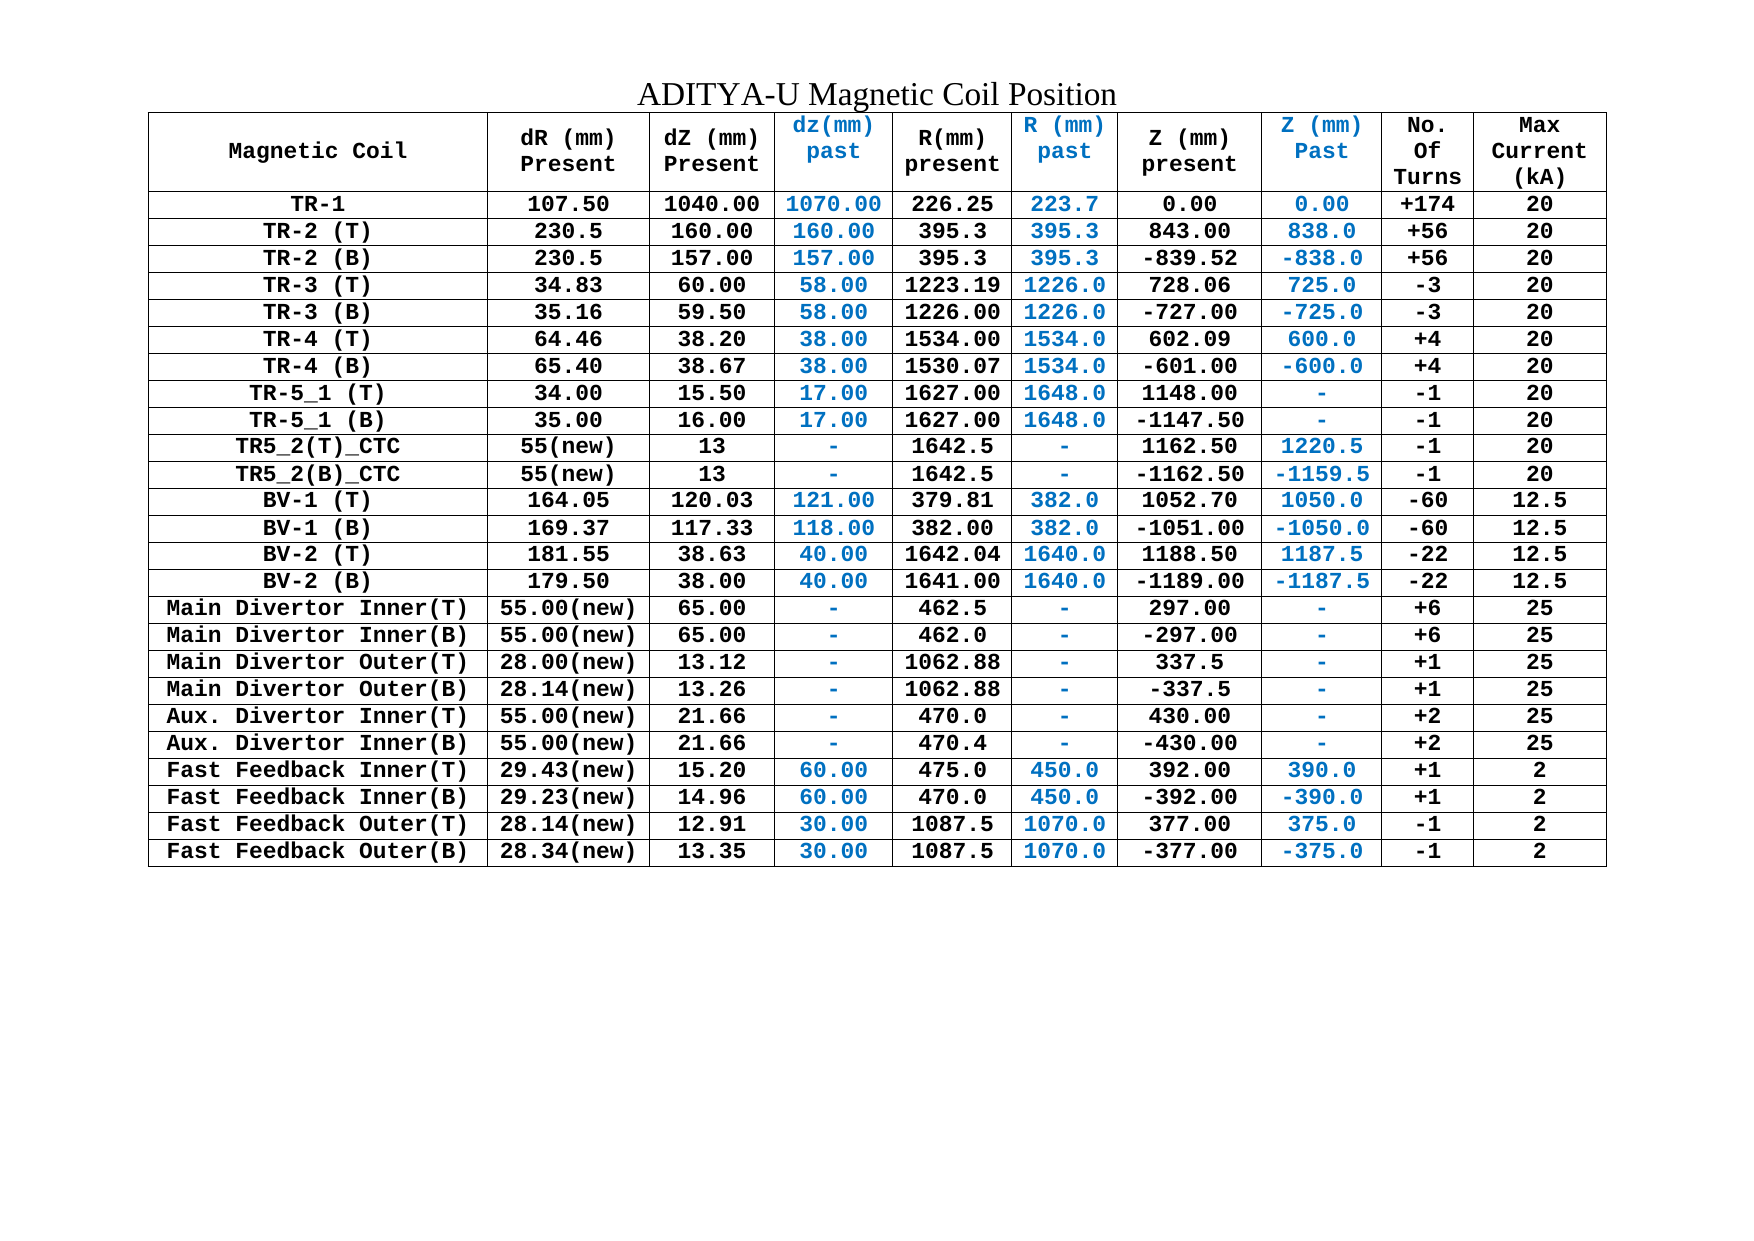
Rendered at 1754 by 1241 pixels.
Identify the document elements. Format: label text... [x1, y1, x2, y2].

table_cell 470.0 [893, 786, 1011, 812]
table_cell 1052.70 [1118, 489, 1261, 515]
table_cell +174 [1382, 192, 1473, 218]
table_cell 12.5 [1474, 489, 1606, 515]
table_cell 1627.00 [893, 381, 1011, 407]
table_cell -3 [1382, 273, 1473, 299]
table_cell 462.5 [893, 597, 1011, 623]
table_cell 382.0 [1012, 516, 1117, 542]
table_cell -1 [1382, 462, 1473, 488]
table_cell 60.00 [775, 759, 892, 784]
table_header dz(mm) past [775, 113, 892, 191]
table_cell 35.16 [488, 300, 649, 326]
table_cell 226.25 [893, 192, 1011, 218]
table_cell 65.40 [488, 354, 649, 380]
table_cell 164.05 [488, 489, 649, 515]
table_cell BV-2 (B) [149, 570, 487, 596]
table_cell +4 [1382, 327, 1473, 353]
table_cell 1642.5 [893, 462, 1011, 488]
table_cell 28.34(new) [488, 840, 649, 866]
table_cell -727.00 [1118, 300, 1261, 326]
table_cell 1534.0 [1012, 354, 1117, 380]
table_cell -601.00 [1118, 354, 1261, 380]
table_cell 160.00 [650, 219, 774, 245]
table_cell 2 [1474, 813, 1606, 838]
table_cell 16.00 [650, 408, 774, 434]
table_cell -377.00 [1118, 840, 1261, 866]
table_cell 375.0 [1262, 813, 1381, 838]
table_cell - [775, 435, 892, 461]
table_cell 21.66 [650, 705, 774, 731]
table_cell 450.0 [1012, 786, 1117, 812]
table_cell 38.00 [650, 570, 774, 596]
table_cell 1530.07 [893, 354, 1011, 380]
table_cell TR-2 (T) [149, 219, 487, 245]
table_cell 34.83 [488, 273, 649, 299]
table_cell 58.00 [775, 273, 892, 299]
table_cell 379.81 [893, 489, 1011, 515]
table_cell 60.00 [775, 786, 892, 812]
table_cell 15.20 [650, 759, 774, 784]
table_cell 28.00(new) [488, 651, 649, 677]
table_cell 25 [1474, 597, 1606, 623]
table_cell -430.00 [1118, 732, 1261, 758]
table_cell Aux. Divertor Inner(B) [149, 732, 487, 758]
table_cell - [775, 705, 892, 731]
table_header No. Of Turns [1382, 113, 1473, 191]
table_cell 2 [1474, 759, 1606, 784]
table_cell Fast Feedback Outer(B) [149, 840, 487, 866]
table_cell TR-3 (T) [149, 273, 487, 299]
table_cell 12.5 [1474, 570, 1606, 596]
table_cell 13 [650, 435, 774, 461]
table_cell 17.00 [775, 408, 892, 434]
table_cell 1040.00 [650, 192, 774, 218]
table_cell 179.50 [488, 570, 649, 596]
table_cell TR-5_1 (T) [149, 381, 487, 407]
table_cell 337.5 [1118, 651, 1261, 677]
table_cell - [1262, 705, 1381, 731]
table_cell 1534.0 [1012, 327, 1117, 353]
table_cell 1642.04 [893, 543, 1011, 569]
table_cell -1189.00 [1118, 570, 1261, 596]
table_cell 1226.00 [893, 300, 1011, 326]
table_cell 1187.5 [1262, 543, 1381, 569]
table_cell 0.00 [1262, 192, 1381, 218]
table_cell 223.7 [1012, 192, 1117, 218]
table_cell TR-1 [149, 192, 487, 218]
table_header Max Current (kA) [1474, 113, 1606, 191]
table_cell 395.3 [1012, 246, 1117, 272]
table_cell 55(new) [488, 462, 649, 488]
table_cell 20 [1474, 246, 1606, 272]
table_cell 1226.0 [1012, 273, 1117, 299]
table_cell 55(new) [488, 435, 649, 461]
table_cell 1070.00 [775, 192, 892, 218]
table_cell -1051.00 [1118, 516, 1261, 542]
table_cell 1062.88 [893, 651, 1011, 677]
table_cell -1187.5 [1262, 570, 1381, 596]
table_cell 12.5 [1474, 543, 1606, 569]
table_cell - [1012, 705, 1117, 731]
table_cell -22 [1382, 570, 1473, 596]
table_cell +1 [1382, 786, 1473, 812]
table_cell BV-1 (T) [149, 489, 487, 515]
table_cell 430.00 [1118, 705, 1261, 731]
table_cell 117.33 [650, 516, 774, 542]
table_cell 2 [1474, 840, 1606, 866]
table_cell 728.06 [1118, 273, 1261, 299]
table_cell - [775, 597, 892, 623]
table_cell - [1262, 597, 1381, 623]
table_cell 1087.5 [893, 840, 1011, 866]
table_cell 59.50 [650, 300, 774, 326]
table_cell 14.96 [650, 786, 774, 812]
table_cell -1159.5 [1262, 462, 1381, 488]
table_cell -375.0 [1262, 840, 1381, 866]
table_cell 462.0 [893, 624, 1011, 650]
table_cell 157.00 [775, 246, 892, 272]
table_header Magnetic Coil [149, 113, 487, 191]
table_cell -3 [1382, 300, 1473, 326]
table_cell 1148.00 [1118, 381, 1261, 407]
table_cell 450.0 [1012, 759, 1117, 784]
table_cell BV-2 (T) [149, 543, 487, 569]
table_cell 58.00 [775, 300, 892, 326]
table_cell 470.4 [893, 732, 1011, 758]
table_cell 157.00 [650, 246, 774, 272]
table_cell -1 [1382, 408, 1473, 434]
table_cell Main Divertor Inner(B) [149, 624, 487, 650]
table_cell 20 [1474, 327, 1606, 353]
table_cell 25 [1474, 678, 1606, 704]
table_cell 12.91 [650, 813, 774, 838]
table_cell -600.0 [1262, 354, 1381, 380]
table_cell 55.00(new) [488, 624, 649, 650]
table_cell 13.12 [650, 651, 774, 677]
table_cell 38.00 [775, 327, 892, 353]
table_cell -390.0 [1262, 786, 1381, 812]
table_cell TR-5_1 (B) [149, 408, 487, 434]
table_cell - [775, 462, 892, 488]
table_cell 1648.0 [1012, 381, 1117, 407]
table_cell - [1262, 732, 1381, 758]
table_cell 17.00 [775, 381, 892, 407]
table_cell -838.0 [1262, 246, 1381, 272]
table_cell 12.5 [1474, 516, 1606, 542]
table_cell 38.63 [650, 543, 774, 569]
table_cell 55.00(new) [488, 705, 649, 731]
table_cell 25 [1474, 732, 1606, 758]
table_cell - [1262, 651, 1381, 677]
table_cell 60.00 [650, 273, 774, 299]
table_cell - [1262, 381, 1381, 407]
table_cell 30.00 [775, 813, 892, 838]
table_cell - [775, 651, 892, 677]
table_cell -392.00 [1118, 786, 1261, 812]
table_cell -1147.50 [1118, 408, 1261, 434]
table_cell 20 [1474, 354, 1606, 380]
table_cell 390.0 [1262, 759, 1381, 784]
table_cell -297.00 [1118, 624, 1261, 650]
table_cell - [1012, 624, 1117, 650]
table_cell 38.00 [775, 354, 892, 380]
table_cell 470.0 [893, 705, 1011, 731]
table_cell 382.00 [893, 516, 1011, 542]
table_cell 395.3 [1012, 219, 1117, 245]
table_cell - [775, 678, 892, 704]
table_cell 1188.50 [1118, 543, 1261, 569]
table_cell -1 [1382, 813, 1473, 838]
table_cell -1050.0 [1262, 516, 1381, 542]
table_cell +6 [1382, 624, 1473, 650]
table_cell -60 [1382, 516, 1473, 542]
table_cell +1 [1382, 759, 1473, 784]
table_cell 40.00 [775, 543, 892, 569]
table_cell 1642.5 [893, 435, 1011, 461]
table_cell 35.00 [488, 408, 649, 434]
table_cell 475.0 [893, 759, 1011, 784]
table_cell 20 [1474, 435, 1606, 461]
table_cell 1162.50 [1118, 435, 1261, 461]
table_cell Aux. Divertor Inner(T) [149, 705, 487, 731]
table_cell 30.00 [775, 840, 892, 866]
table_cell - [1012, 651, 1117, 677]
table_cell 297.00 [1118, 597, 1261, 623]
table_cell 395.3 [893, 246, 1011, 272]
table_cell 230.5 [488, 219, 649, 245]
table_cell 1640.0 [1012, 570, 1117, 596]
table_cell - [1012, 597, 1117, 623]
table_cell TR-2 (B) [149, 246, 487, 272]
table_cell 34.00 [488, 381, 649, 407]
table_cell 377.00 [1118, 813, 1261, 838]
table_cell BV-1 (B) [149, 516, 487, 542]
table_cell TR-3 (B) [149, 300, 487, 326]
table_cell 1050.0 [1262, 489, 1381, 515]
table_cell Fast Feedback Inner(T) [149, 759, 487, 784]
table_cell 25 [1474, 705, 1606, 731]
table_cell 1087.5 [893, 813, 1011, 838]
table_cell 0.00 [1118, 192, 1261, 218]
table_cell 65.00 [650, 624, 774, 650]
table_cell TR5_2(T)_CTC [149, 435, 487, 461]
table_cell 64.46 [488, 327, 649, 353]
table_cell 13 [650, 462, 774, 488]
table_cell 160.00 [775, 219, 892, 245]
table_cell Main Divertor Inner(T) [149, 597, 487, 623]
table_cell 843.00 [1118, 219, 1261, 245]
table_cell -839.52 [1118, 246, 1261, 272]
table_cell 25 [1474, 651, 1606, 677]
table_cell 1641.00 [893, 570, 1011, 596]
table_cell 1627.00 [893, 408, 1011, 434]
table_cell Fast Feedback Inner(B) [149, 786, 487, 812]
table_cell 25 [1474, 624, 1606, 650]
table_cell 1534.00 [893, 327, 1011, 353]
table_cell +56 [1382, 219, 1473, 245]
table_cell 38.20 [650, 327, 774, 353]
table_cell 169.37 [488, 516, 649, 542]
table_cell 230.5 [488, 246, 649, 272]
table_cell 28.14(new) [488, 678, 649, 704]
table_cell -1 [1382, 435, 1473, 461]
table_cell -337.5 [1118, 678, 1261, 704]
table_cell 1220.5 [1262, 435, 1381, 461]
table_cell +2 [1382, 732, 1473, 758]
table_cell - [1012, 462, 1117, 488]
table_cell 382.0 [1012, 489, 1117, 515]
table_cell - [1262, 678, 1381, 704]
table_cell Main Divertor Outer(B) [149, 678, 487, 704]
table_cell 120.03 [650, 489, 774, 515]
table_cell Fast Feedback Outer(T) [149, 813, 487, 838]
table_cell 1226.0 [1012, 300, 1117, 326]
table_cell +2 [1382, 705, 1473, 731]
table_header Z (mm) Past [1262, 113, 1381, 191]
table_cell -1 [1382, 381, 1473, 407]
table_cell -22 [1382, 543, 1473, 569]
table_cell 121.00 [775, 489, 892, 515]
table_header Z (mm) present [1118, 113, 1261, 191]
table_cell -725.0 [1262, 300, 1381, 326]
table_cell - [1012, 435, 1117, 461]
table_cell 602.09 [1118, 327, 1261, 353]
table_cell 392.00 [1118, 759, 1261, 784]
table_cell 20 [1474, 381, 1606, 407]
table_cell -1 [1382, 840, 1473, 866]
table_cell - [1012, 732, 1117, 758]
table_cell 29.23(new) [488, 786, 649, 812]
table_cell 20 [1474, 408, 1606, 434]
table_cell 20 [1474, 192, 1606, 218]
table_cell 55.00(new) [488, 732, 649, 758]
table_cell 20 [1474, 273, 1606, 299]
table_cell - [775, 624, 892, 650]
table_cell +1 [1382, 651, 1473, 677]
table_cell 13.26 [650, 678, 774, 704]
table_header dR (mm) Present [488, 113, 649, 191]
table_cell 725.0 [1262, 273, 1381, 299]
table_cell -1162.50 [1118, 462, 1261, 488]
table_cell 118.00 [775, 516, 892, 542]
table_cell 838.0 [1262, 219, 1381, 245]
table_cell 20 [1474, 300, 1606, 326]
table_cell 1640.0 [1012, 543, 1117, 569]
table_cell 40.00 [775, 570, 892, 596]
table_header R (mm) past [1012, 113, 1117, 191]
table_header R(mm) present [893, 113, 1011, 191]
table_cell +6 [1382, 597, 1473, 623]
table_cell 2 [1474, 786, 1606, 812]
table_cell 1070.0 [1012, 840, 1117, 866]
table_cell 1062.88 [893, 678, 1011, 704]
table_cell 29.43(new) [488, 759, 649, 784]
table_cell 15.50 [650, 381, 774, 407]
table_cell 55.00(new) [488, 597, 649, 623]
table_cell Main Divertor Outer(T) [149, 651, 487, 677]
table_header dZ (mm) Present [650, 113, 774, 191]
table_cell 65.00 [650, 597, 774, 623]
table_cell 1223.19 [893, 273, 1011, 299]
table_cell TR5_2(B)_CTC [149, 462, 487, 488]
table_cell +4 [1382, 354, 1473, 380]
table_cell 38.67 [650, 354, 774, 380]
table_cell 20 [1474, 462, 1606, 488]
table_cell 600.0 [1262, 327, 1381, 353]
table_cell TR-4 (B) [149, 354, 487, 380]
table_cell TR-4 (T) [149, 327, 487, 353]
table_cell 107.50 [488, 192, 649, 218]
table_cell 1648.0 [1012, 408, 1117, 434]
table_cell +1 [1382, 678, 1473, 704]
table_cell 13.35 [650, 840, 774, 866]
table_cell - [775, 732, 892, 758]
table_cell 28.14(new) [488, 813, 649, 838]
table_cell - [1262, 408, 1381, 434]
table_cell -60 [1382, 489, 1473, 515]
table_cell 395.3 [893, 219, 1011, 245]
table_cell +56 [1382, 246, 1473, 272]
table_cell 181.55 [488, 543, 649, 569]
table_cell 21.66 [650, 732, 774, 758]
table_cell - [1262, 624, 1381, 650]
table_cell 20 [1474, 219, 1606, 245]
table_cell 1070.0 [1012, 813, 1117, 838]
table_cell - [1012, 678, 1117, 704]
